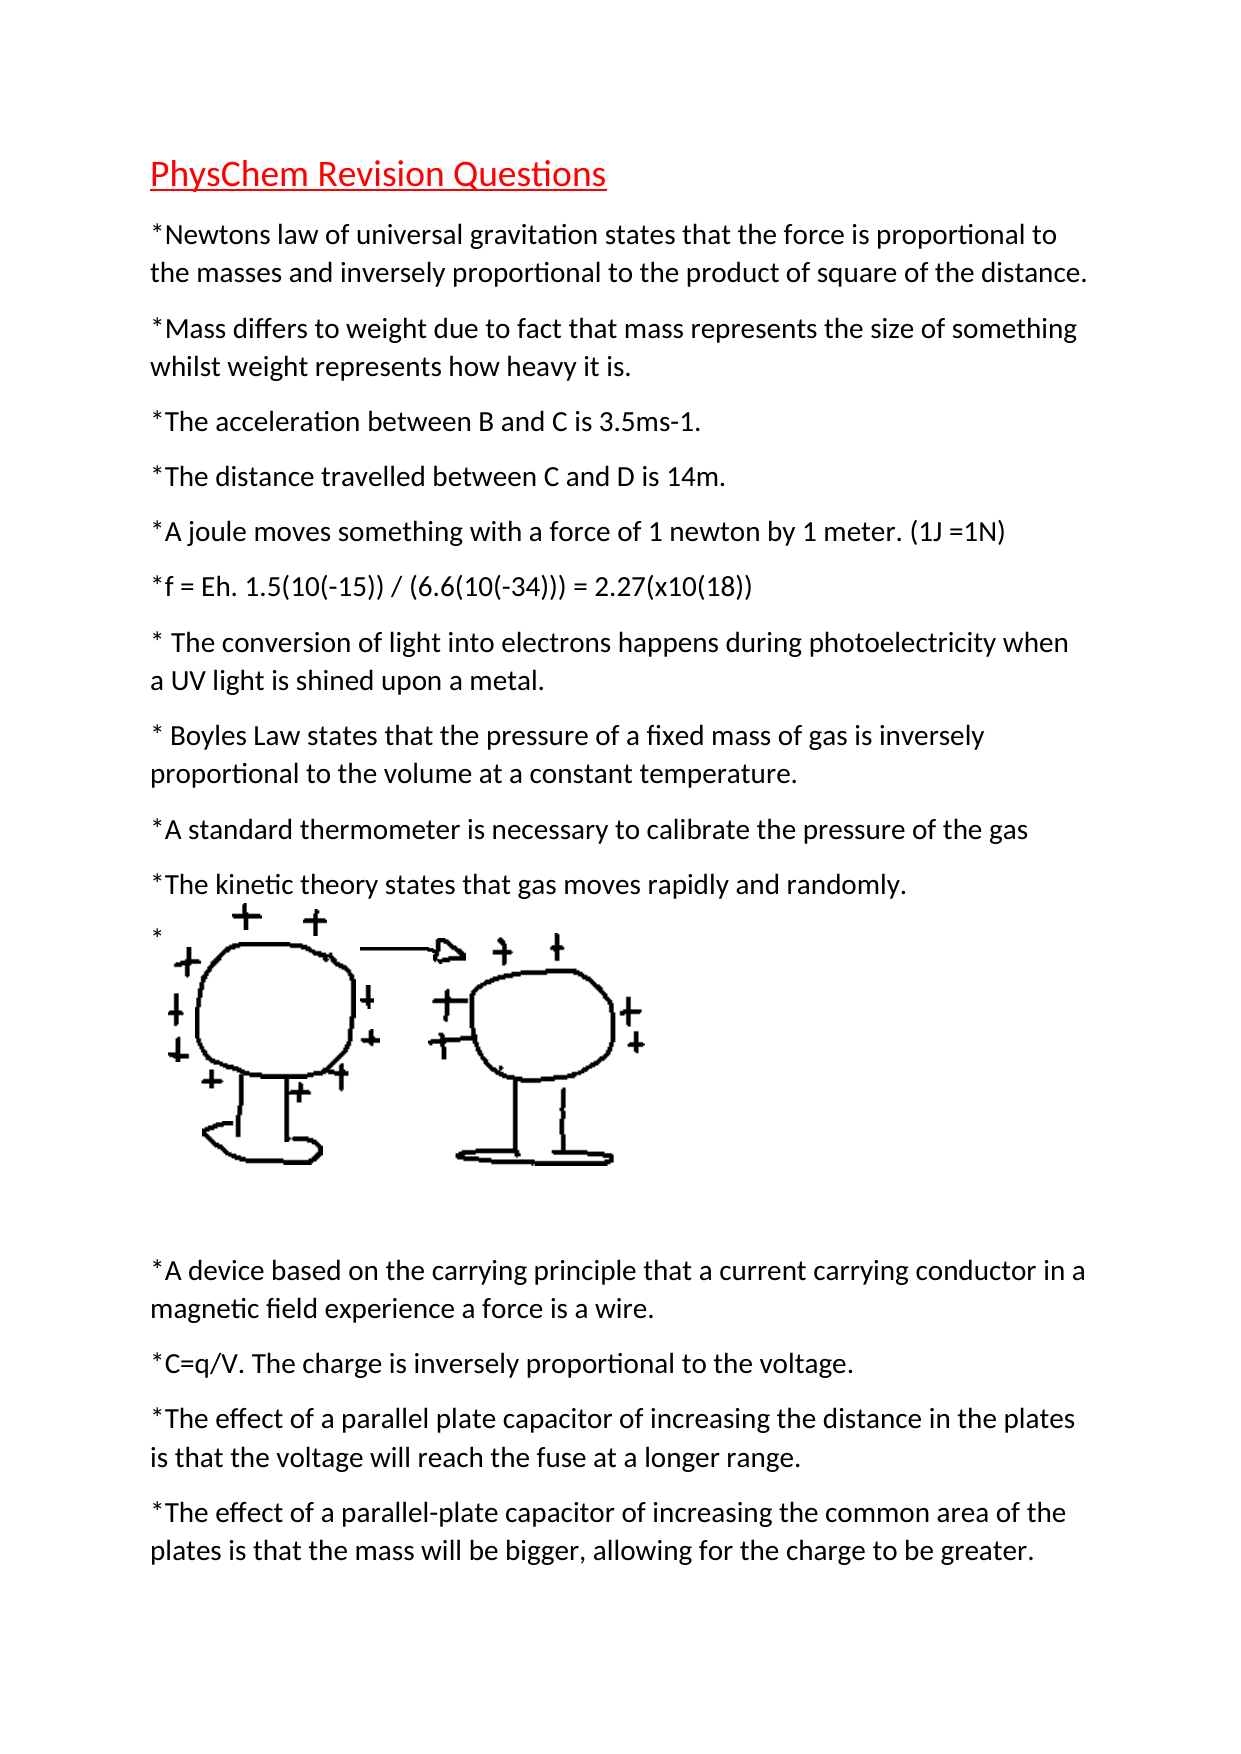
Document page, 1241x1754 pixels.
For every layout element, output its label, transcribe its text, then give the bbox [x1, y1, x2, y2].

text *A device based on the carrying principle that a current carrying conductor in a magnetic field experience a force is a wire. [150, 1252, 1090, 1326]
picture [232, 903, 262, 930]
text *f = Eh. 1.5(10(-15)) / (6.6(10(-34))) = 2.27(x10(18)) [150, 568, 1090, 604]
text *The acceleration between B and C is 3.5ms-1. [150, 403, 1090, 439]
text * [150, 921, 1090, 957]
picture [360, 985, 374, 1009]
text * Boyles Law states that the pressure of a fixed mass of gas is inversely proportional to the volume at a constant temperature. [150, 717, 1090, 791]
text *Mass differs to weight due to fact that mass represents the size of something whilst weight represents how heavy it is. [150, 310, 1090, 384]
picture [360, 933, 645, 1166]
picture [303, 909, 327, 936]
text *A standard thermometer is necessary to calibrate the pressure of the gas [150, 811, 1090, 846]
text *The kinetic theory states that gas moves rapidly and randomly. [150, 866, 1090, 901]
text *A joule moves something with a force of 1 newton by 1 meter. (1J =1N) [150, 513, 1090, 549]
text *C=q/V. The charge is inversely proportional to the voltage. [150, 1345, 1090, 1381]
text PhysChem Revision Questions [150, 150, 1090, 196]
text *Newtons law of universal gravitation states that the force is proportional to the masses and inversely proportional to the product of square of the distance. [150, 216, 1090, 290]
text *The effect of a parallel-plate capacitor of increasing the common area of the plates is that the mass will be bigger, allowing for the charge to be greater. [150, 1494, 1090, 1568]
picture [168, 942, 380, 1165]
text * The conversion of light into electrons happens during photoelectricity when a UV light is shined upon a metal. [150, 624, 1090, 698]
text *The distance travelled between C and D is 14m. [150, 458, 1090, 494]
text *The effect of a parallel plate capacitor of increasing the distance in the plates is that the voltage will reach the fuse at a longer range. [150, 1400, 1090, 1474]
